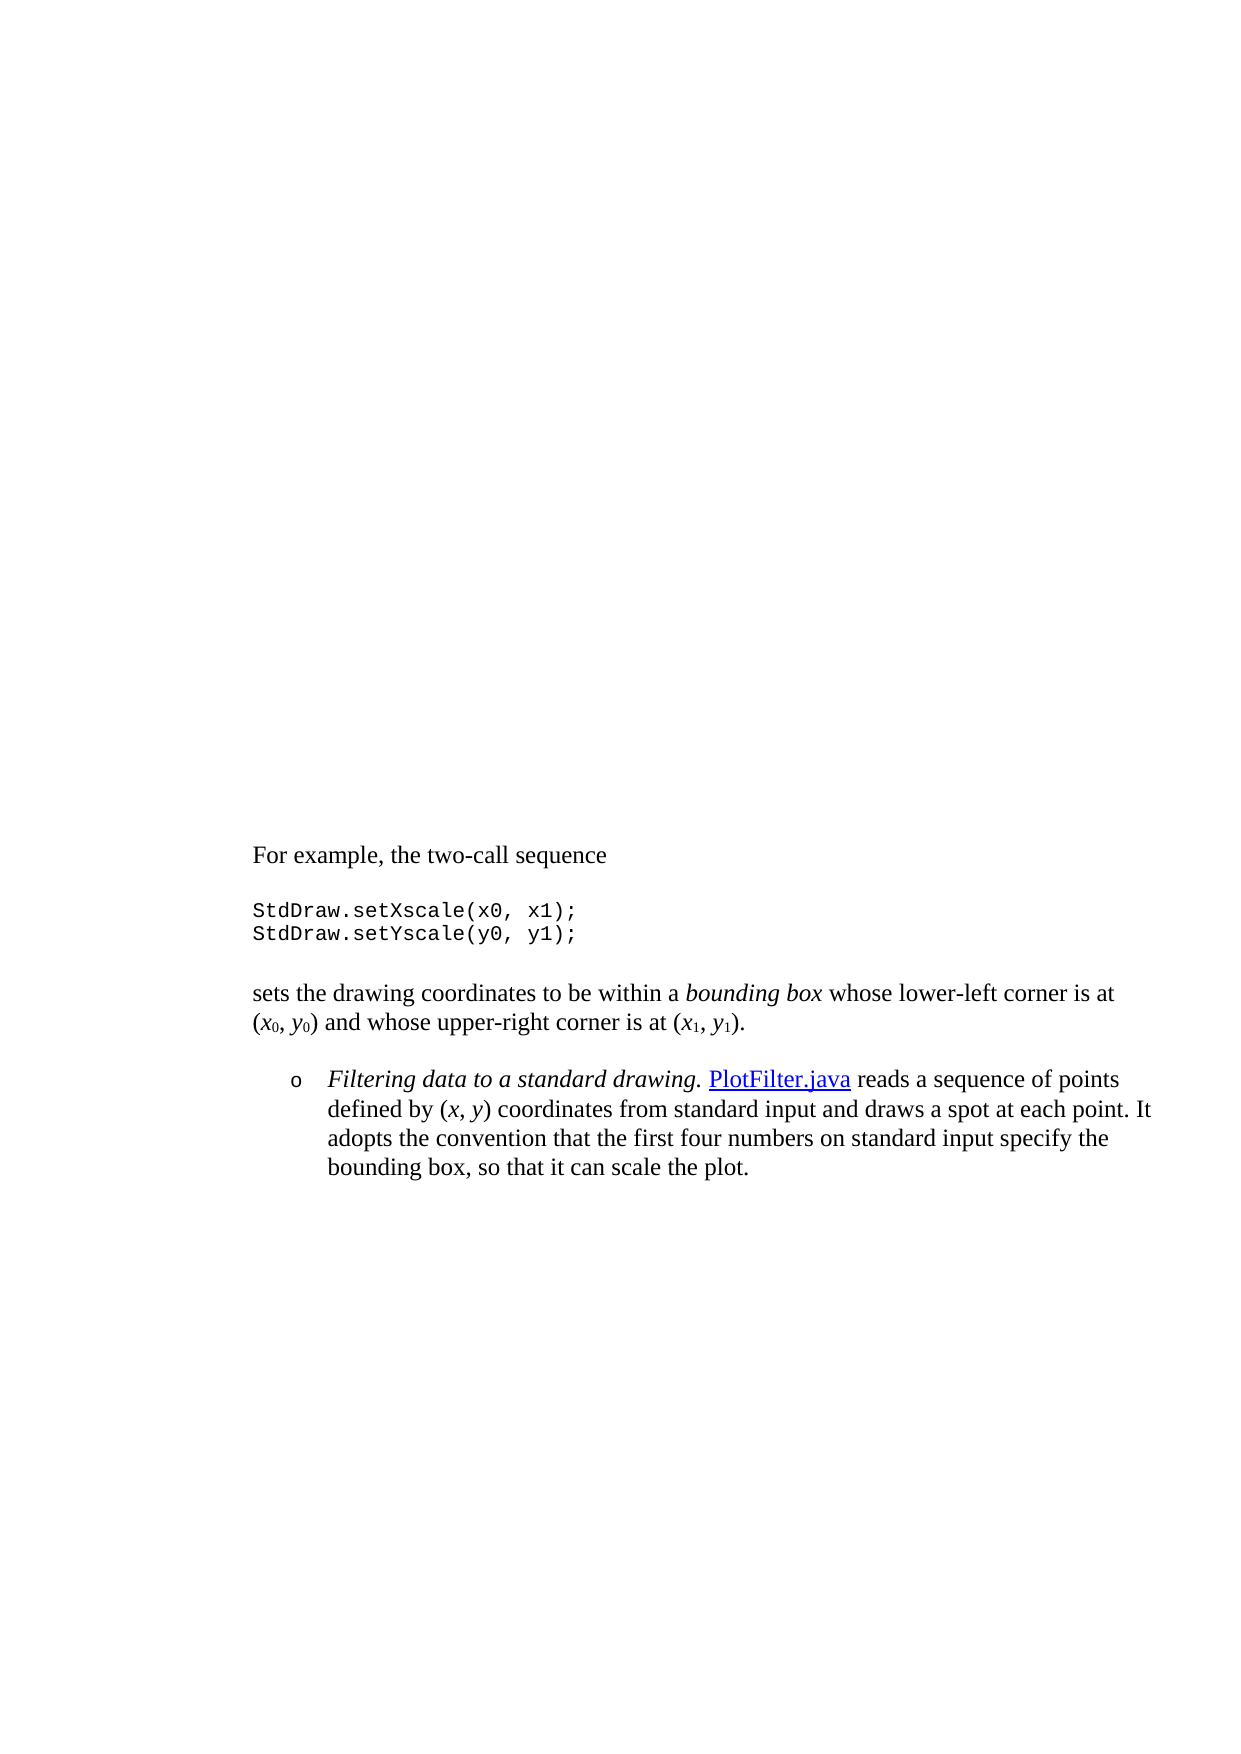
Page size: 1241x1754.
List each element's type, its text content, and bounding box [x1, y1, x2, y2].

list Filtering data to a standard drawing. PlotFilter.java reads a sequence of points defined by (x, y) coordinates from standard input and draws a spot at each point. It adopts the convention that the first four numbers on standard input specify the bounding box, so that it can scale the plot. [290, 1064, 1152, 1180]
text sets the drawing coordinates to be within a bounding box whose lower-left corner is at (x0, y0) and whose upper-right corner is at (x1, y1). [252, 978, 1152, 1035]
table_header StdDraw.setXscale(x0, x1); StdDraw.setYscale(y0, y1); [251, 898, 585, 949]
text For example, the two-call sequence [252, 840, 1152, 869]
